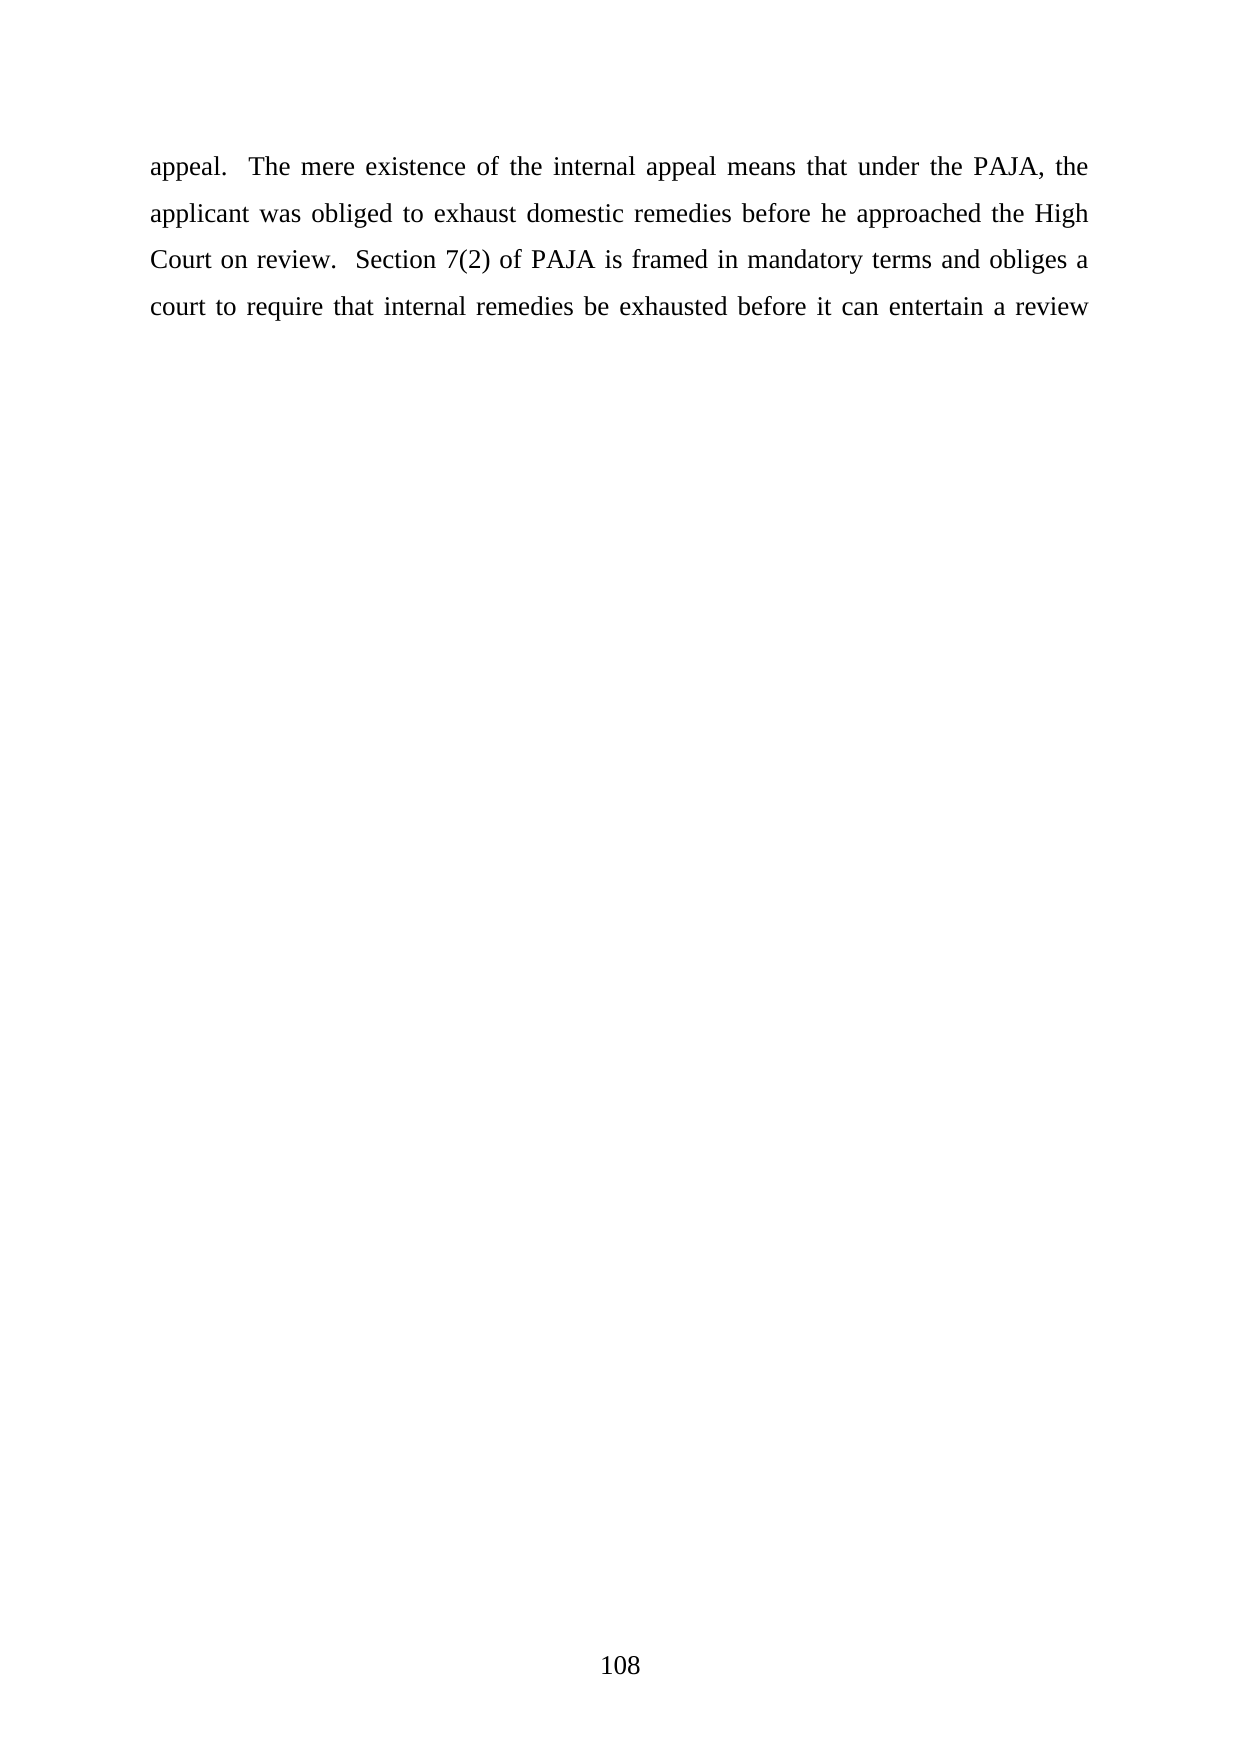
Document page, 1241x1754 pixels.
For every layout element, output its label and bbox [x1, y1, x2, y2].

list [150, 150, 1090, 321]
